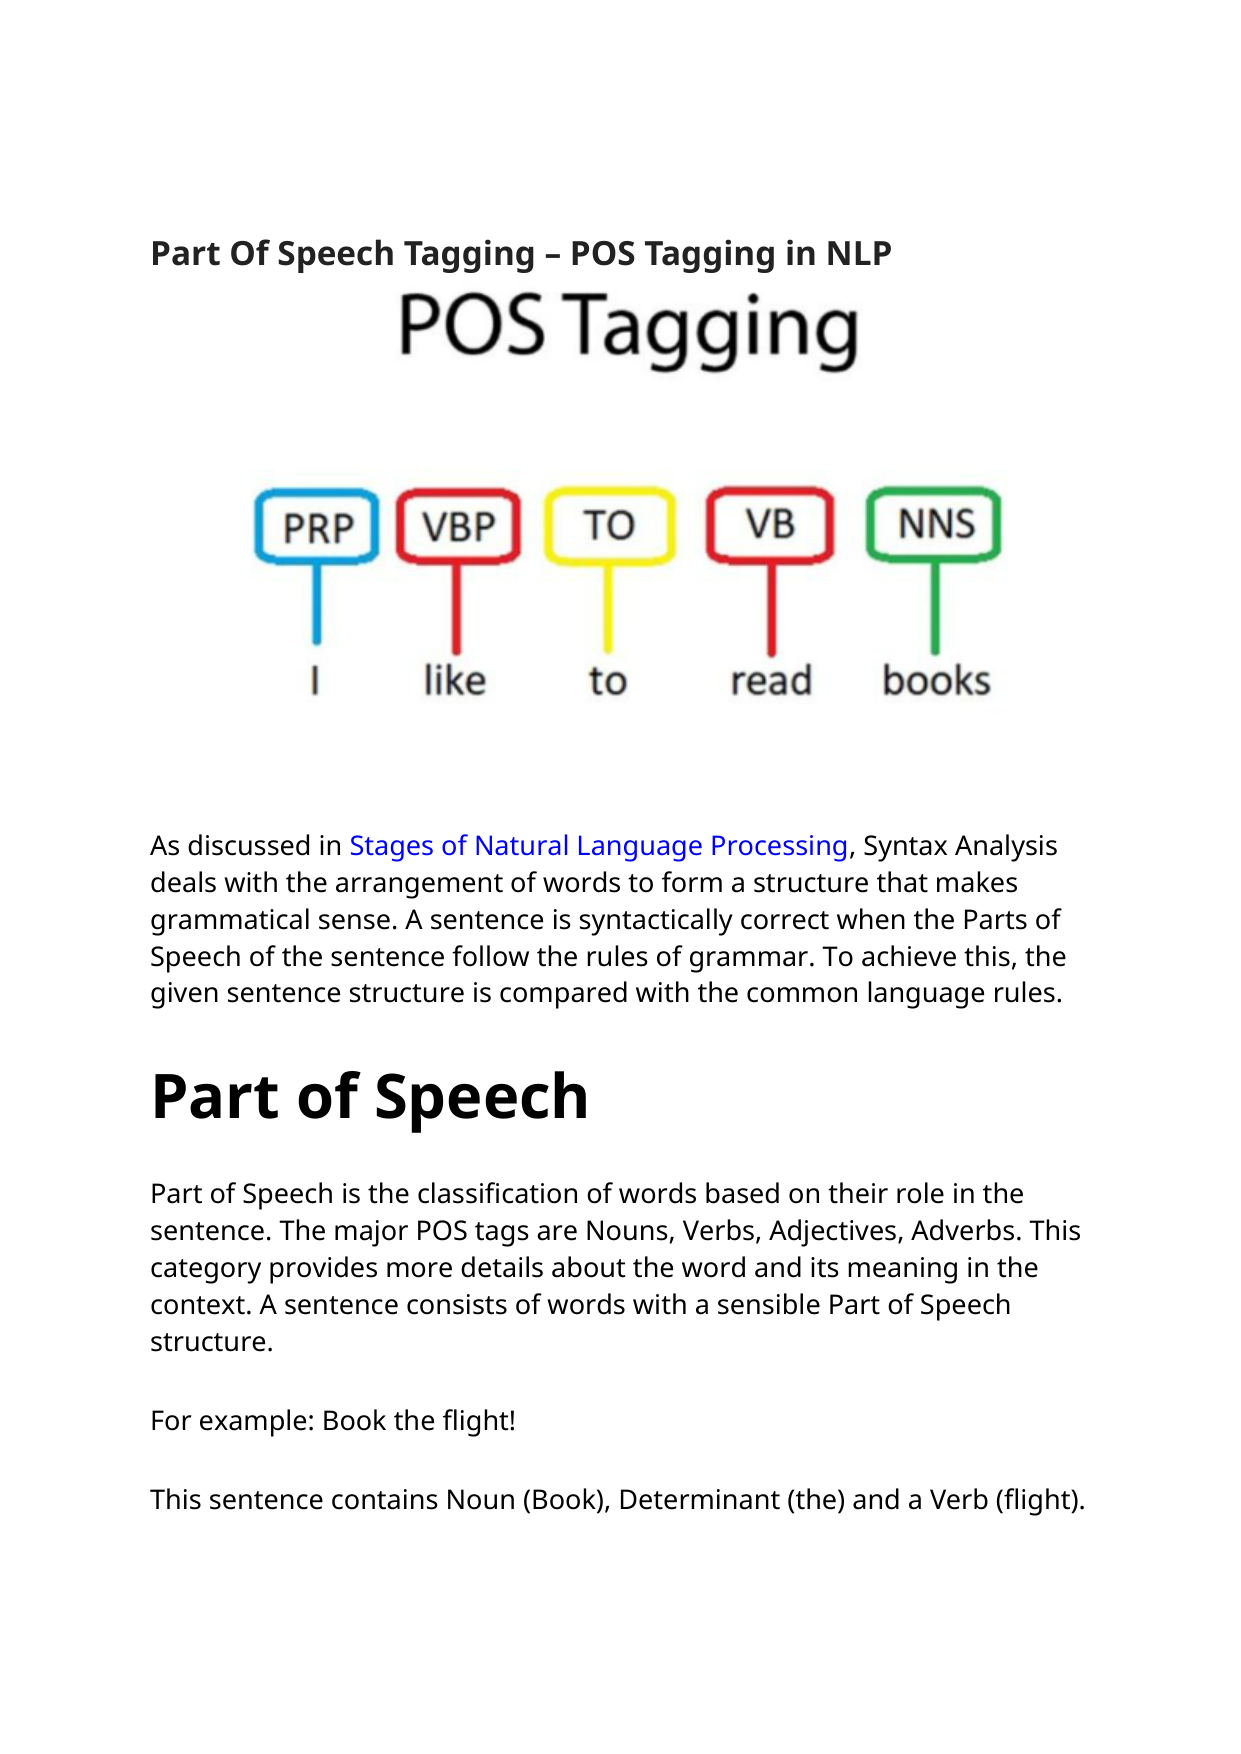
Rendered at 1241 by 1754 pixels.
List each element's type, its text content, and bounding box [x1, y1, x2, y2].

subtitle Part of Speech [150, 1053, 1090, 1137]
subtitle Part Of Speech Tagging – POS Tagging in NLP [150, 229, 1090, 275]
text Part of Speech is the classification of words based on their role in the sentence. The major POS tags are Nouns, Verbs, Adjectives, Adverbs. This category provides more details about the word and its meaning in the context. A sentence consists of words with a sensible Part of Speech structure. [150, 1174, 1090, 1359]
text As discussed in Stages of Natural Language Processing, Syntax Analysis deals with the arrangement of words to form a structure that makes grammatical sense. A sentence is syntactically correct when the Parts of Speech of the sentence follow the rules of grammar. To achieve this, the given sentence structure is compared with the common language rules. [150, 826, 1090, 1011]
picture [154, 278, 1086, 732]
text For example: Book the flight! [150, 1401, 1090, 1438]
